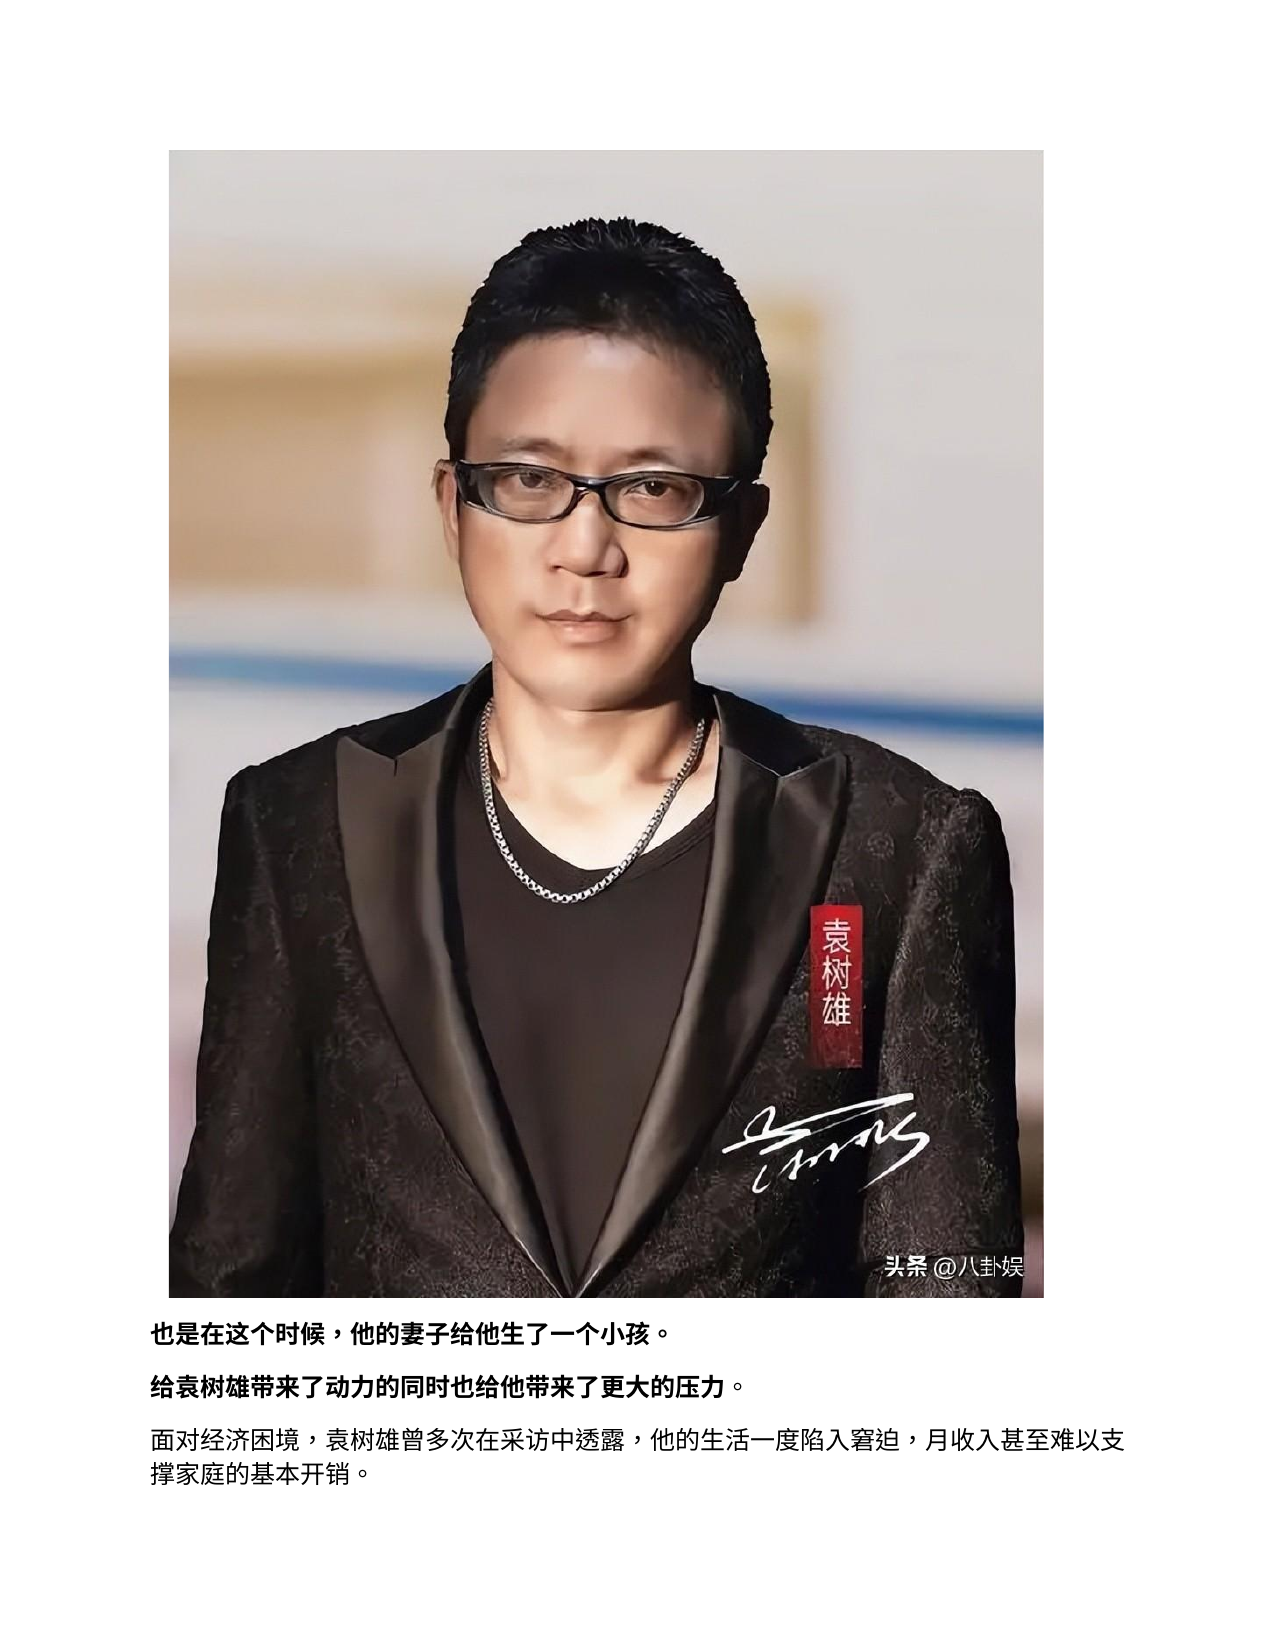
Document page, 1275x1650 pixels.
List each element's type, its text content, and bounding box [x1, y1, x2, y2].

text 也是在这个时候，他的妻子给他生了一个小孩。 [150, 1317, 1125, 1351]
picture [168, 150, 1044, 1298]
text 给袁树雄带来了动力的同时也给他带来了更大的压力。 [150, 1369, 1125, 1404]
text 面对经济困境，袁树雄曾多次在采访中透露，他的生活一度陷入窘迫，月收入甚至难以支撑家庭的基本开销。 [150, 1422, 1125, 1491]
